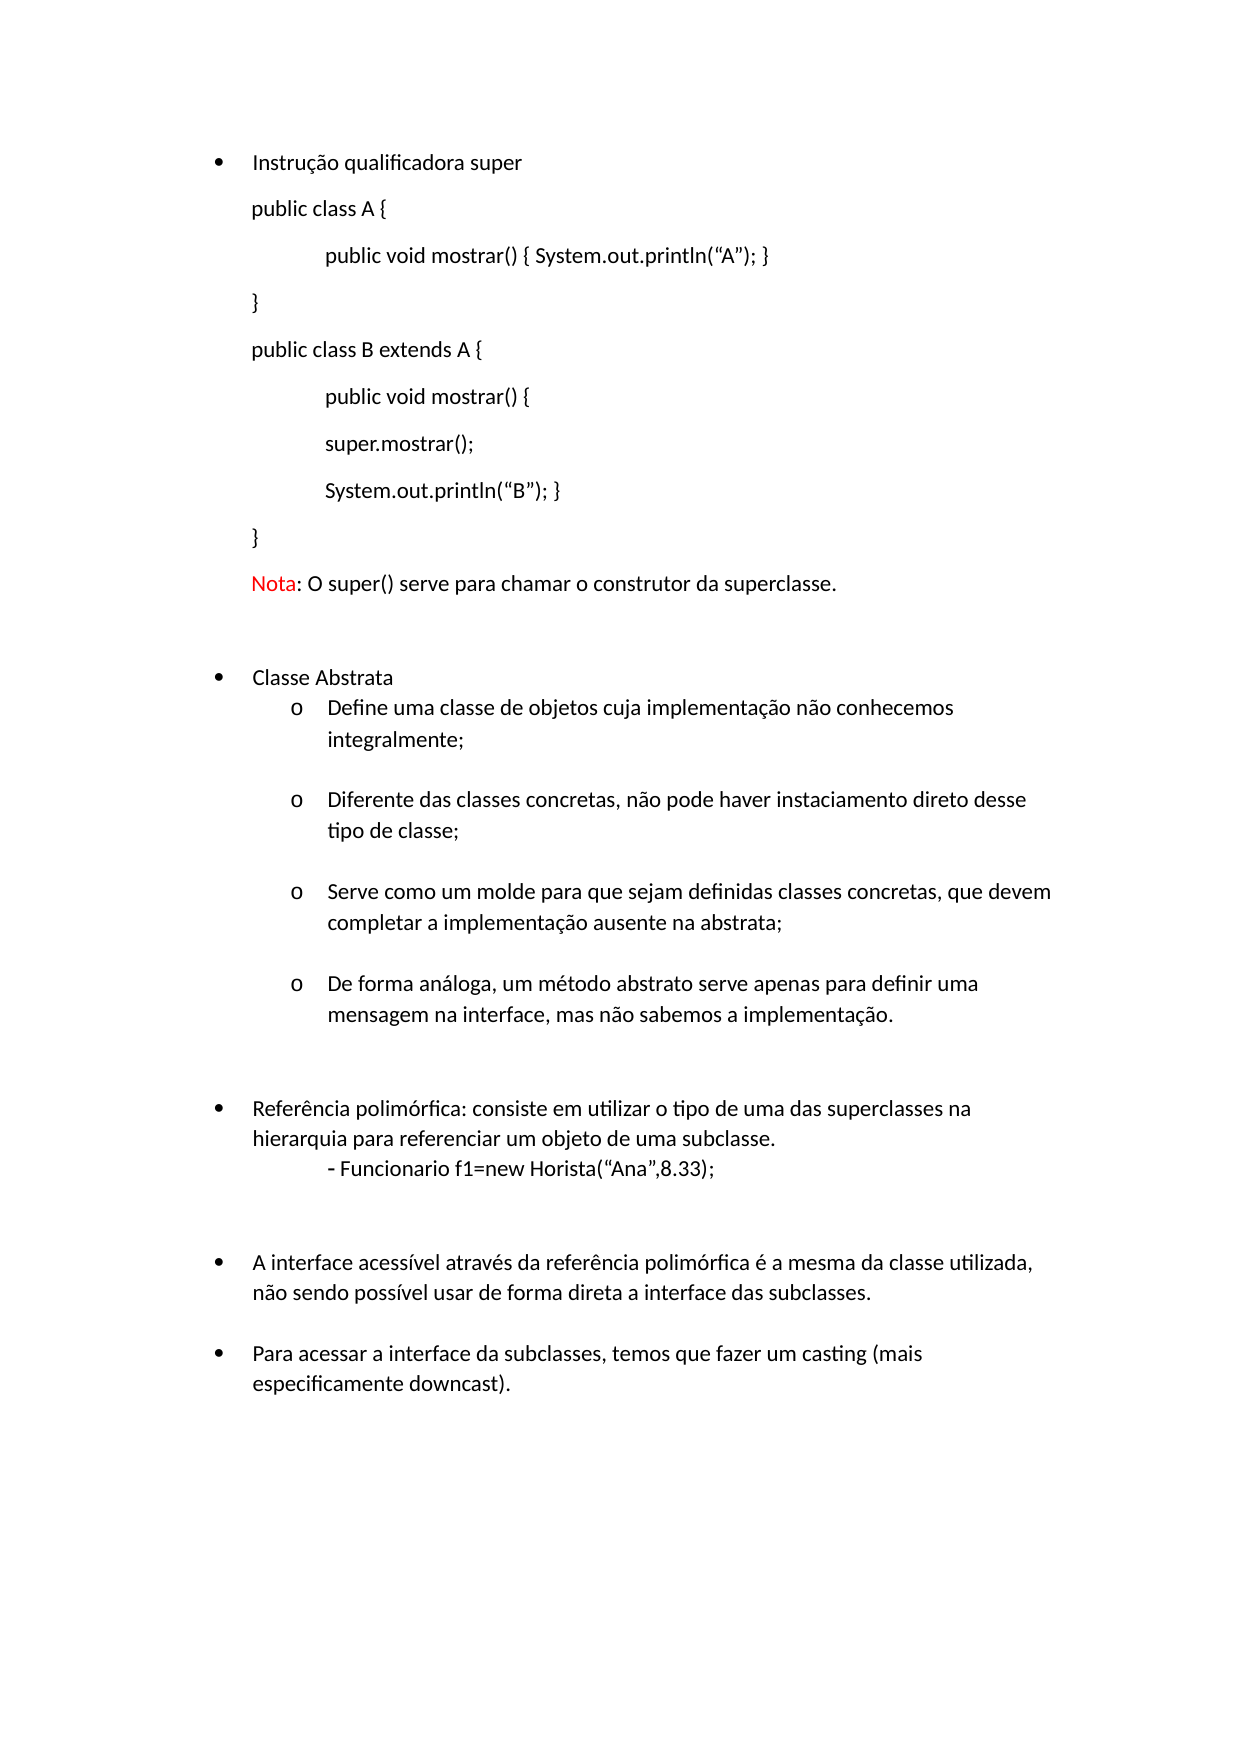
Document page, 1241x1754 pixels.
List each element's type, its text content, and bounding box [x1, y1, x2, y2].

list Funcionario f1=new Horista(“Ana”,8.33)‏; [327, 1154, 1063, 1182]
text public class A { [177, 194, 1063, 222]
text System.out.println(“B”); } [251, 476, 1063, 504]
text } [251, 288, 1063, 316]
list De forma análoga, um método abstrato serve apenas para definir uma mensagem na interface, mas não sabemos a implementação. [290, 969, 1063, 1028]
list Define uma classe de objetos cuja implementação não conhecemos integralmente; [290, 693, 1063, 753]
text super.mostrar(); [251, 429, 1063, 457]
text Nota: O super() serve para chamar o construtor da superclasse. [177, 569, 1063, 597]
list Diferente das classes concretas, não pode haver instaciamento direto desse tipo de classe; [290, 785, 1063, 844]
text public void mostrar() { [251, 382, 1063, 410]
list Instrução qualificadora super [215, 148, 1063, 176]
list Classe Abstrata [215, 663, 1063, 691]
list A interface acessível através da referência polimórfica é a mesma da classe utilizada, não sendo possível usar de forma direta a interface das subclasses. [215, 1248, 1063, 1306]
list Para acessar a interface da subclasses, temos que fazer um casting (mais especificamente downcast). [215, 1339, 1063, 1397]
list Referência polimórfica: consiste em utilizar o tipo de uma das superclasses na hierarquia para referenciar um objeto de uma subclasse. [215, 1094, 1063, 1152]
text public class B extends A { [251, 335, 1063, 363]
text } [177, 523, 1063, 551]
list Serve como um molde para que sejam definidas classes concretas, que devem completar a implementação ausente na abstrata; [290, 877, 1063, 936]
text public void mostrar() { System.out.println(“A”); } [251, 241, 1063, 269]
